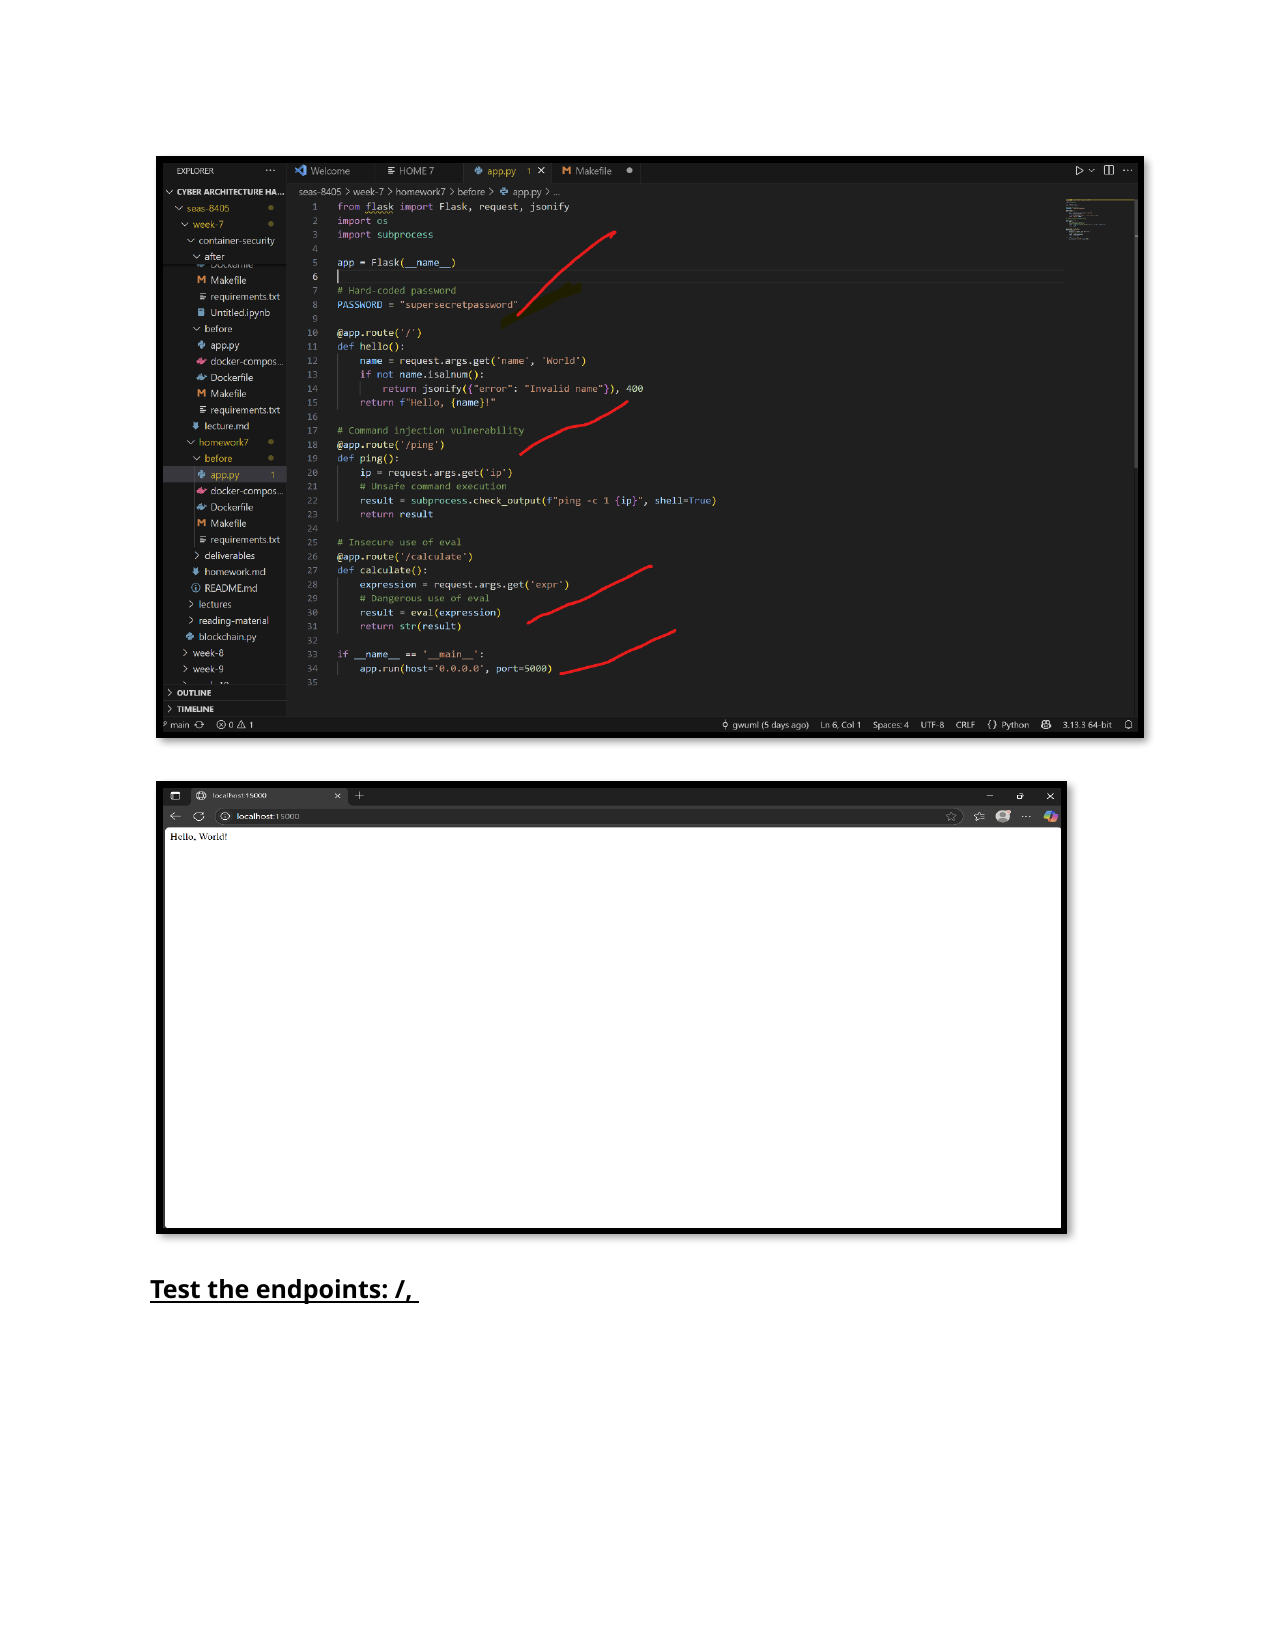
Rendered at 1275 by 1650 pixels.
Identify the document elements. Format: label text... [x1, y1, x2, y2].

picture [163, 163, 1138, 732]
text Test the endpoints: /, [150, 1272, 1125, 1306]
picture [163, 788, 1061, 1228]
